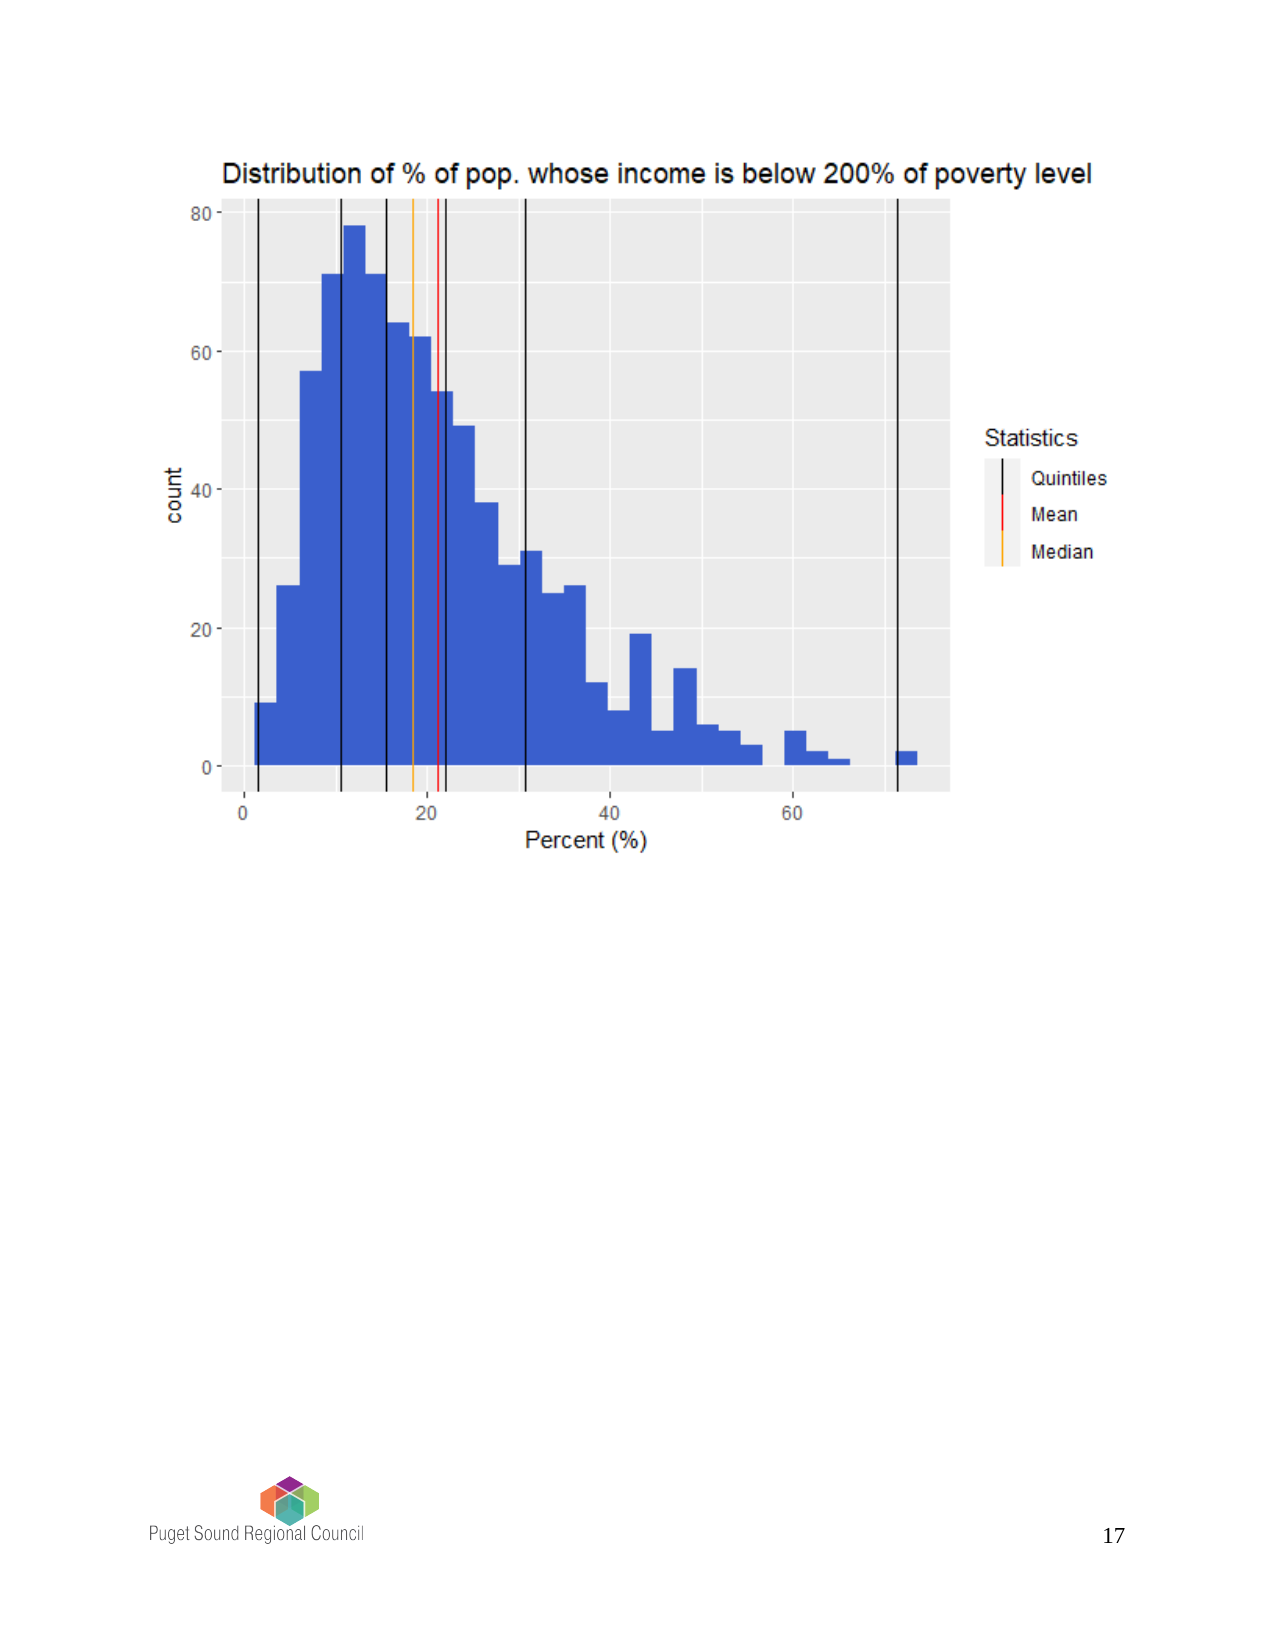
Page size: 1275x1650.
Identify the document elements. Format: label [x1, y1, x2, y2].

picture [150, 1474, 363, 1544]
picture [150, 150, 1127, 864]
